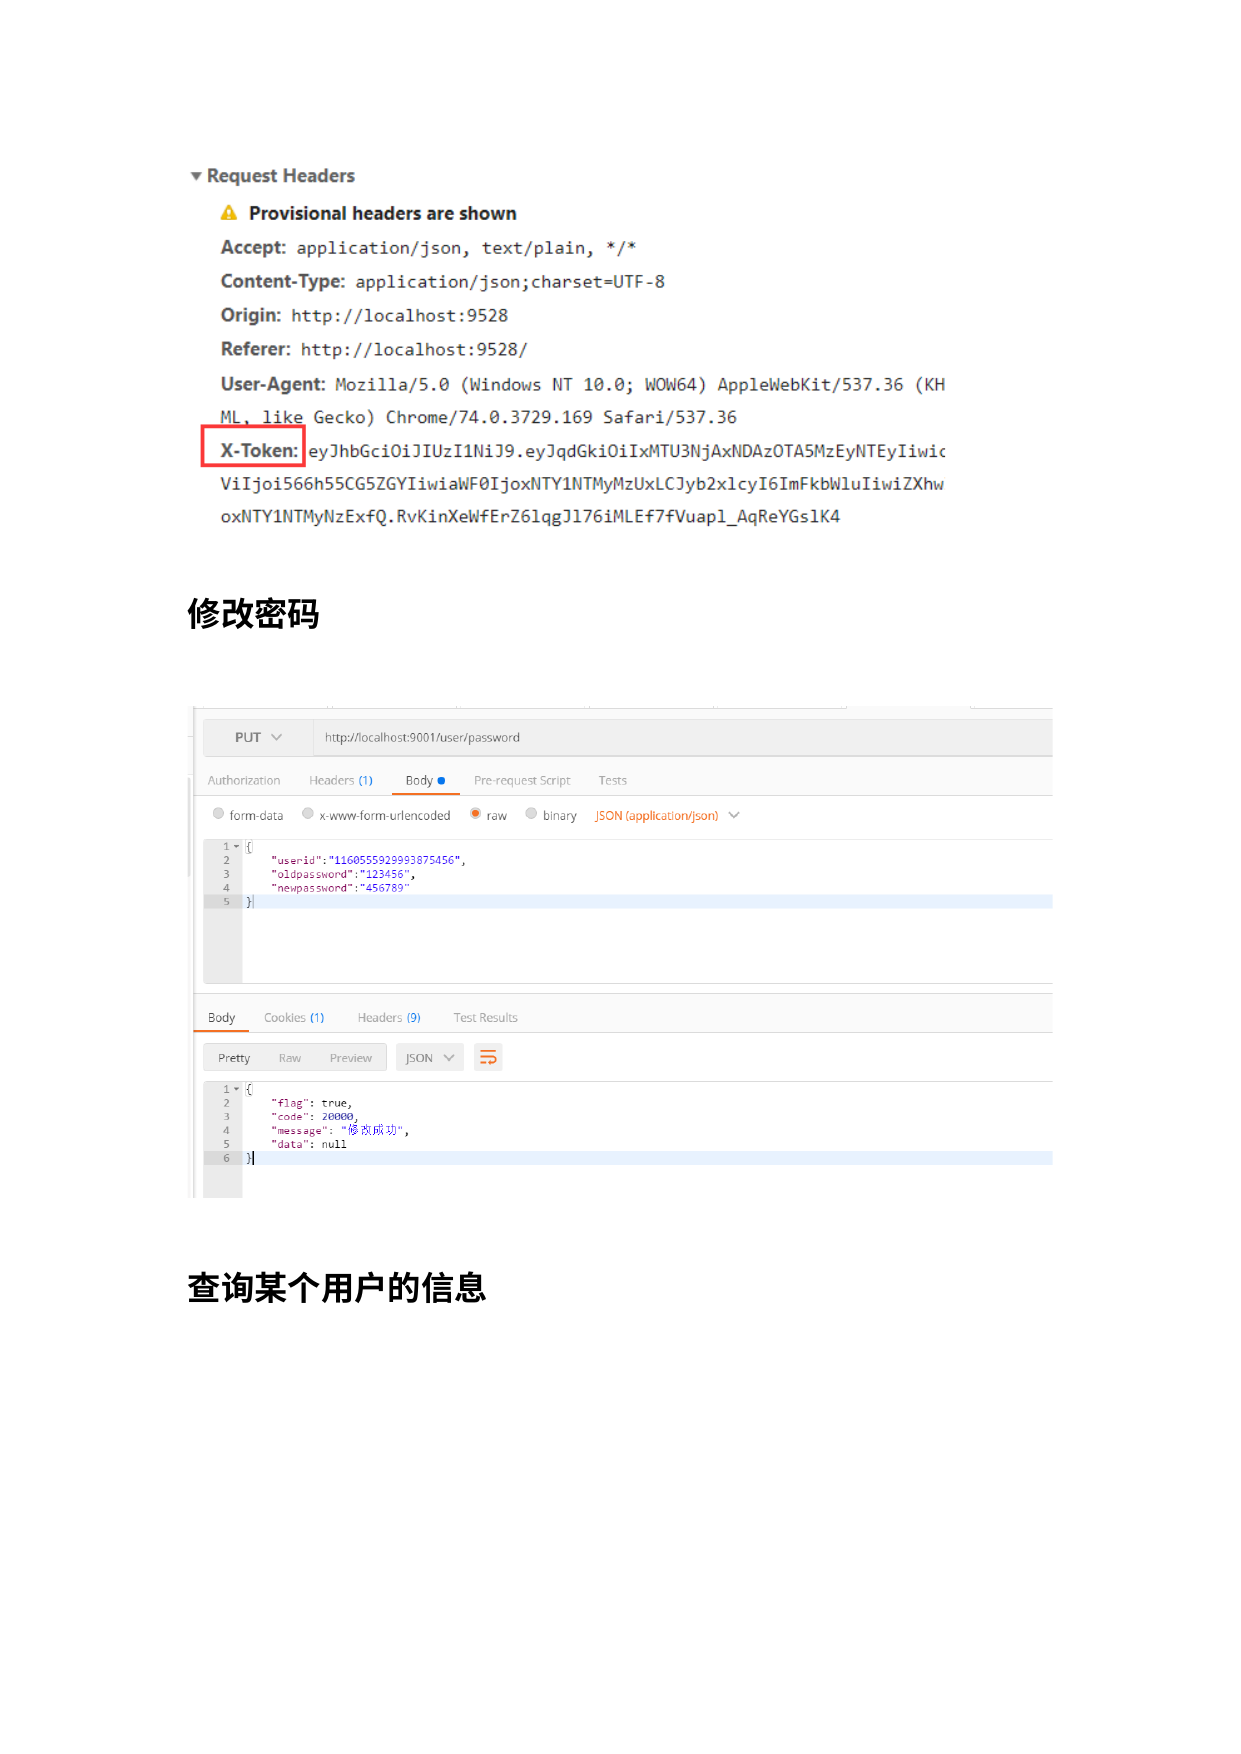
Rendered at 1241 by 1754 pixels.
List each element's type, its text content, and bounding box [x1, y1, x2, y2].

subtitle 查询某个用户的信息 [187, 1253, 1053, 1318]
picture [187, 706, 1053, 1198]
picture [187, 162, 946, 535]
subtitle 修改密码 [187, 579, 1053, 644]
